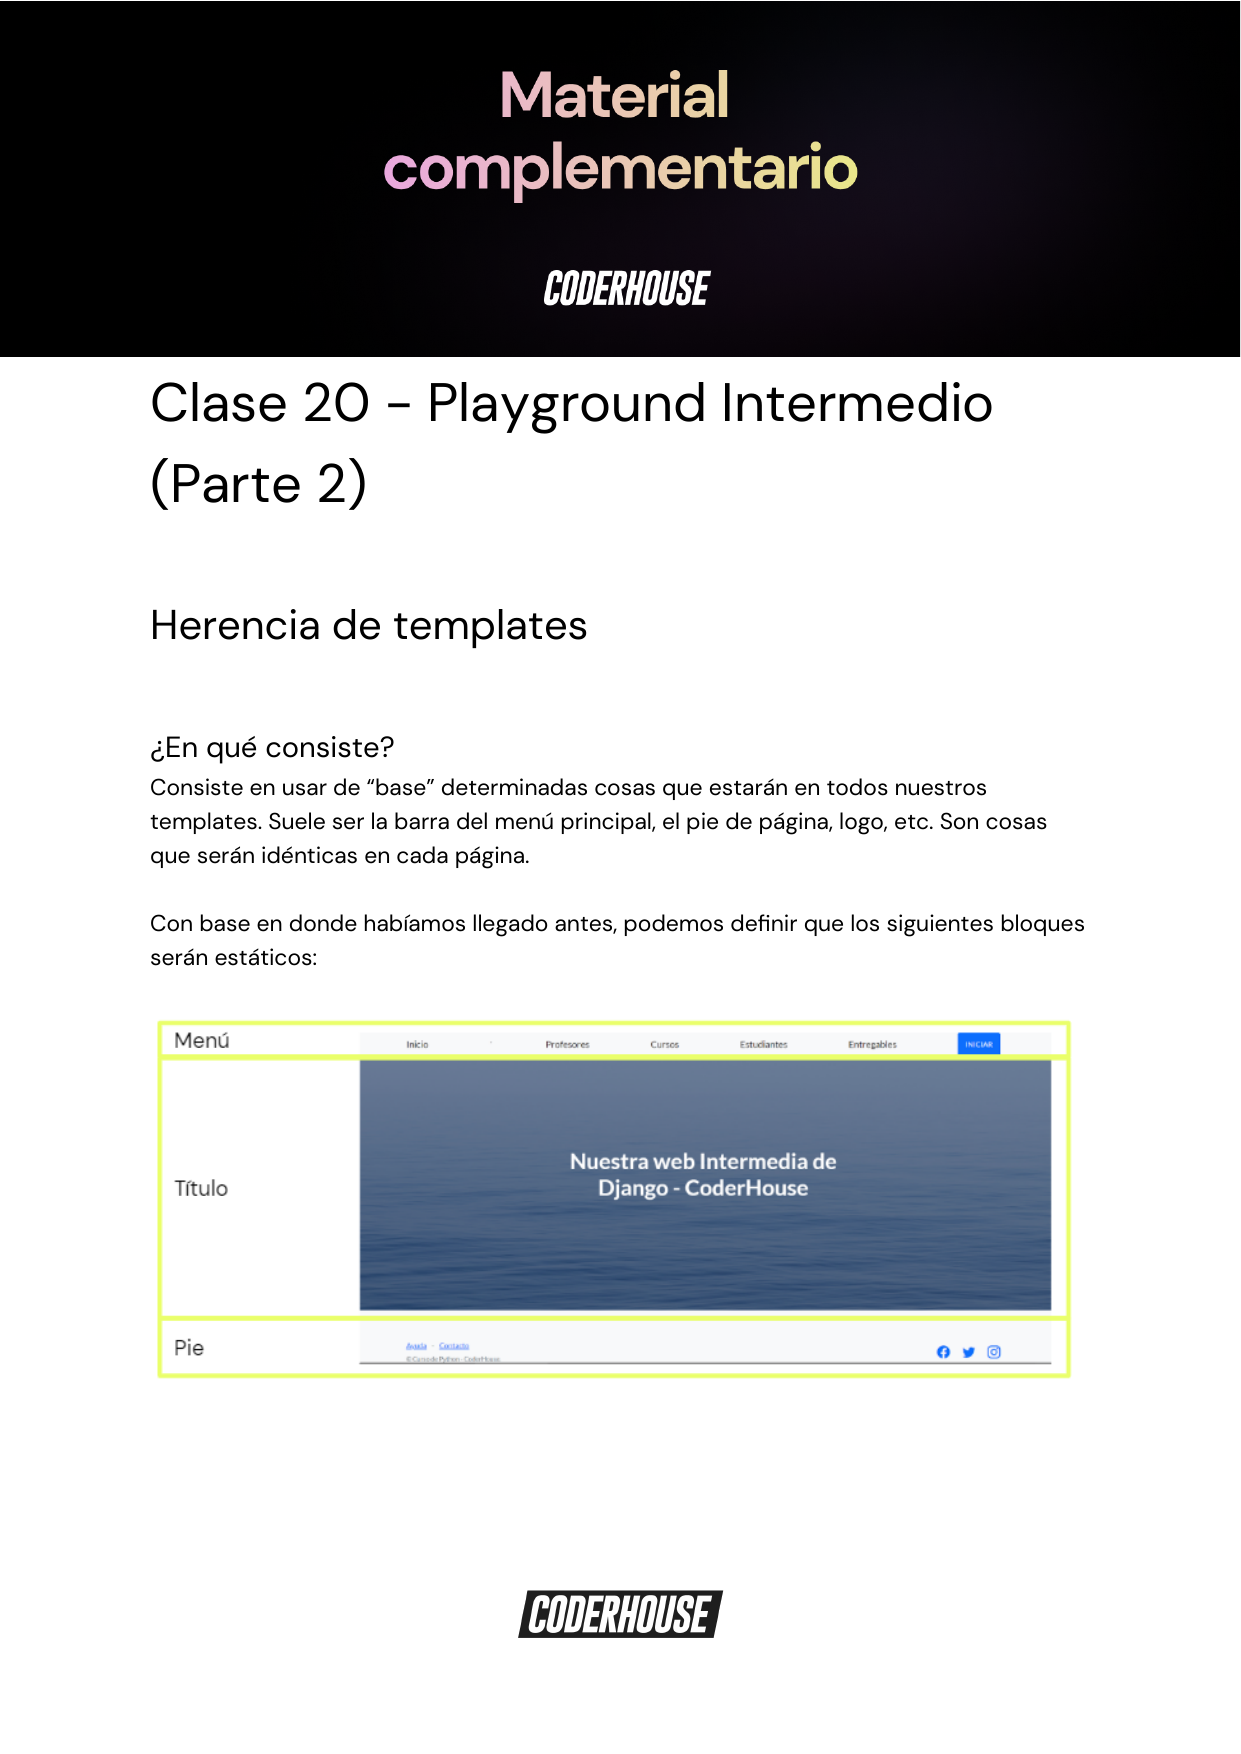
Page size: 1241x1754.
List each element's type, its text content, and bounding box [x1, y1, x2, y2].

picture [0, 1, 1241, 357]
text Clase 20 - Playground Intermedio (Parte 2) [150, 150, 1090, 519]
picture [512, 1587, 728, 1641]
text Consiste en usar de “base” determinadas cosas que estarán en todos nuestros templates. Suele ser la barra del menú principal, el pie de página, logo, etc. Son cosas que serán idénticas en cada página. [150, 772, 1090, 870]
text Herencia de templates [150, 598, 1090, 652]
text ¿En qué consiste? [150, 729, 1090, 767]
text Con base en donde habíamos llegado antes, podemos definir que los siguientes bloques serán estáticos: [150, 909, 1090, 973]
picture [150, 1011, 1091, 1395]
